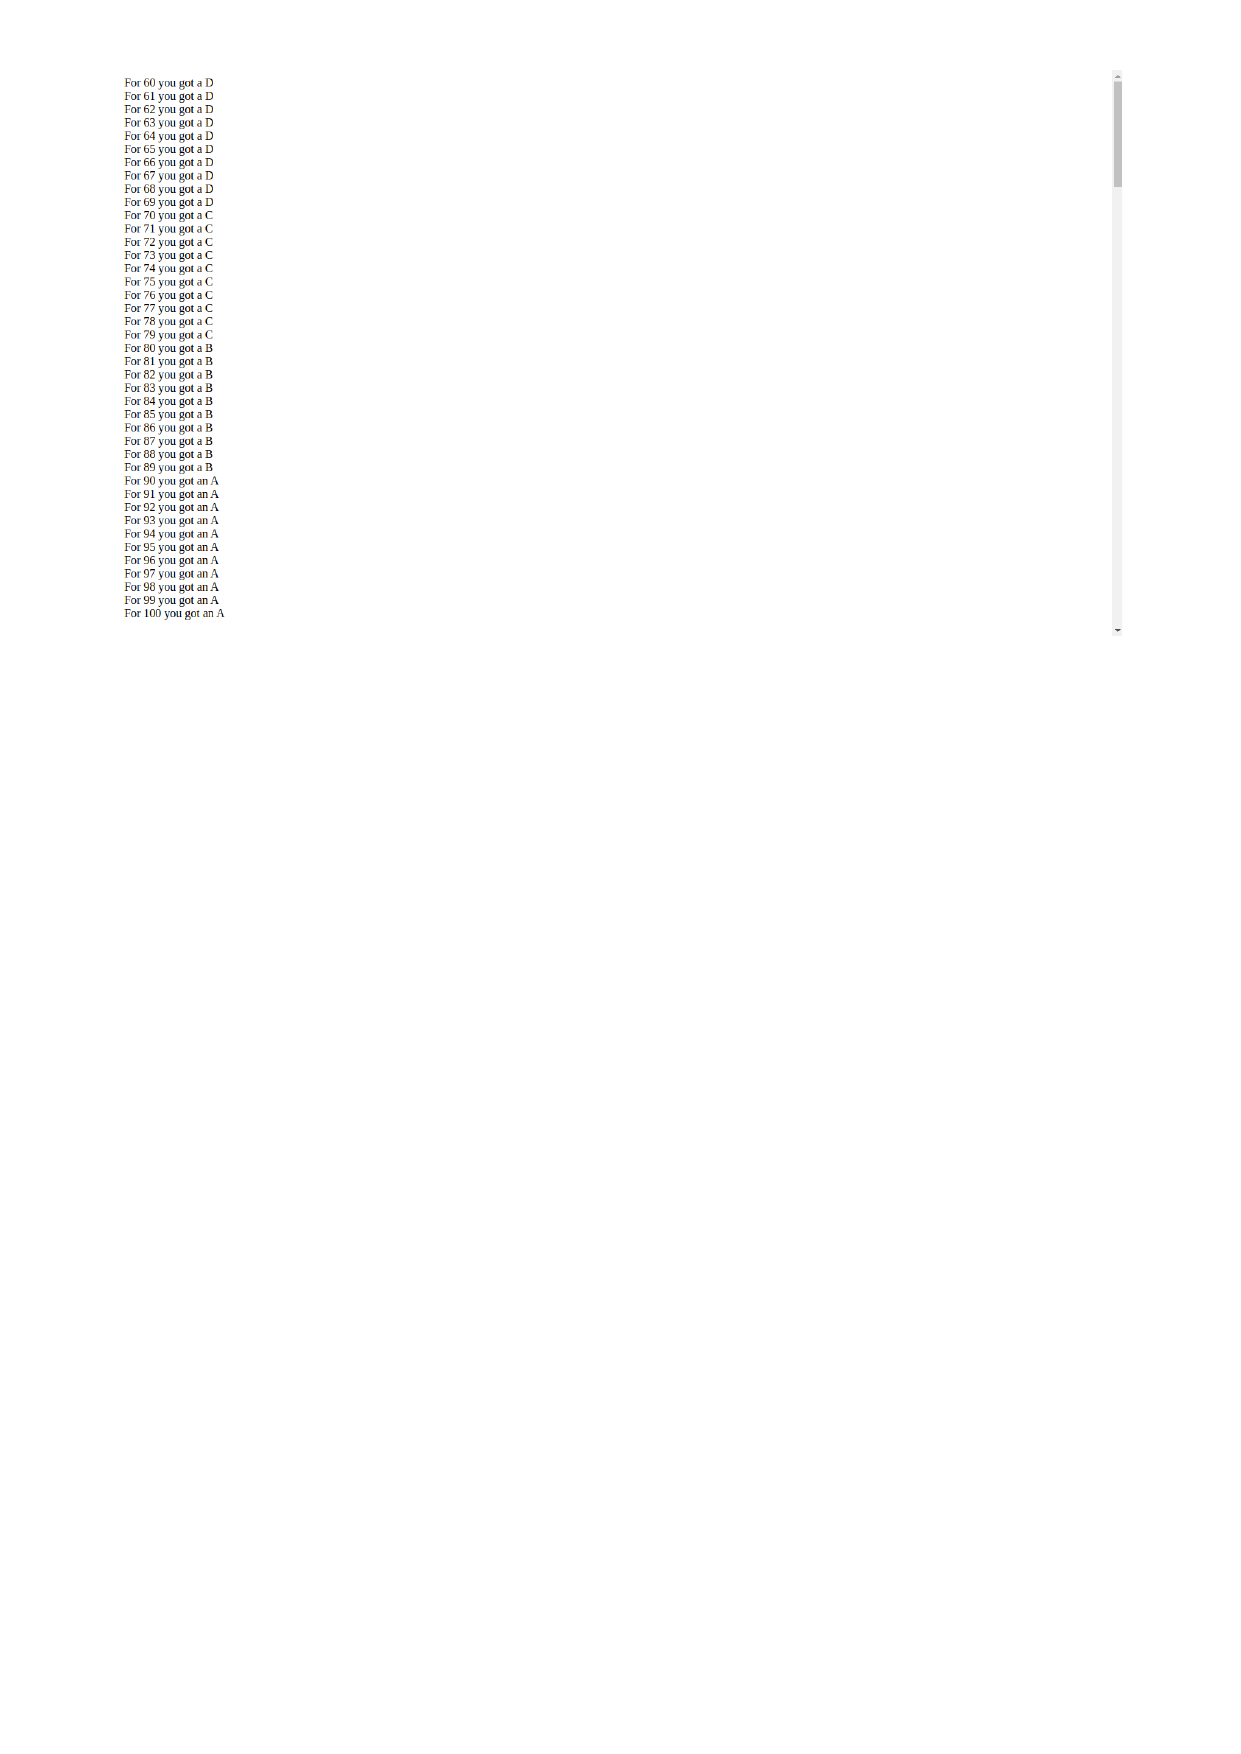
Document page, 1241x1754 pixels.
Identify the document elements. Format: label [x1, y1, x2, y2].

picture [118, 70, 1123, 636]
